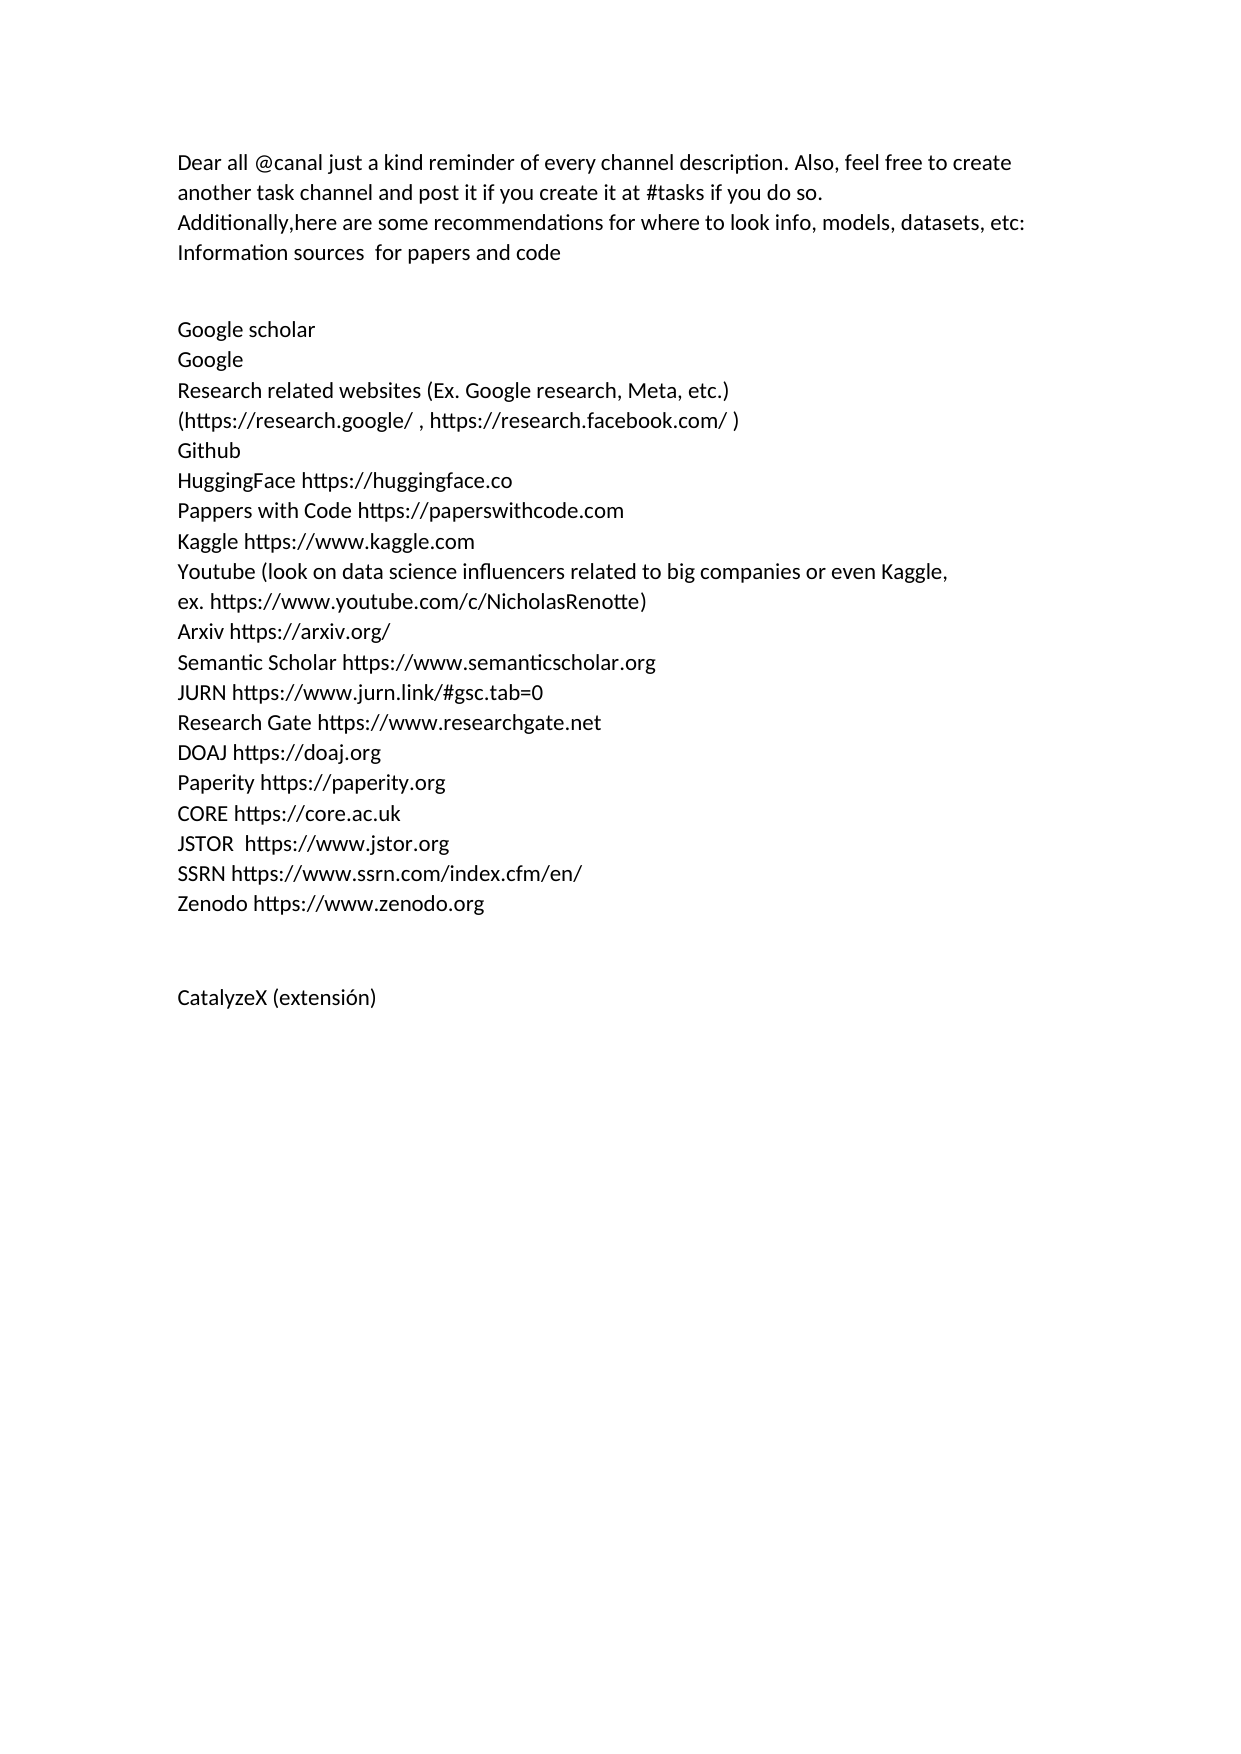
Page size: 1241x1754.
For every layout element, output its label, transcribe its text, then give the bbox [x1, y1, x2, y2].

text Dear all @canal just a kind reminder of every channel description. Also, feel free to create another task channel and post it if you create it at #tasks if you do so. Additionally,here are some recommendations for where to look info, models, datasets, etc: Information sources for papers and code [177, 148, 1063, 266]
text CatalyzeX (extensión) [177, 983, 1063, 1011]
text Google scholar Google Research related websites (Ex. Google research, Meta, etc.) (https://research.google/ , https://research.facebook.com/ ) Github HuggingFace https://huggingface.co Pappers with Code https://paperswithcode.com Kaggle https://www.kaggle.com Youtube (look on data science influencers related to big companies or even Kaggle, ex. https://www.youtube.com/c/NicholasRenotte) Arxiv https://arxiv.org/ Semantic Scholar https://www.semanticscholar.org JURN https://www.jurn.link/#gsc.tab=0 Research Gate https://www.researchgate.net DOAJ https://doaj.org Paperity https://paperity.org CORE https://core.ac.uk JSTOR https://www.jstor.org SSRN https://www.ssrn.com/index.cfm/en/ Zenodo https://www.zenodo.org [177, 285, 1063, 917]
